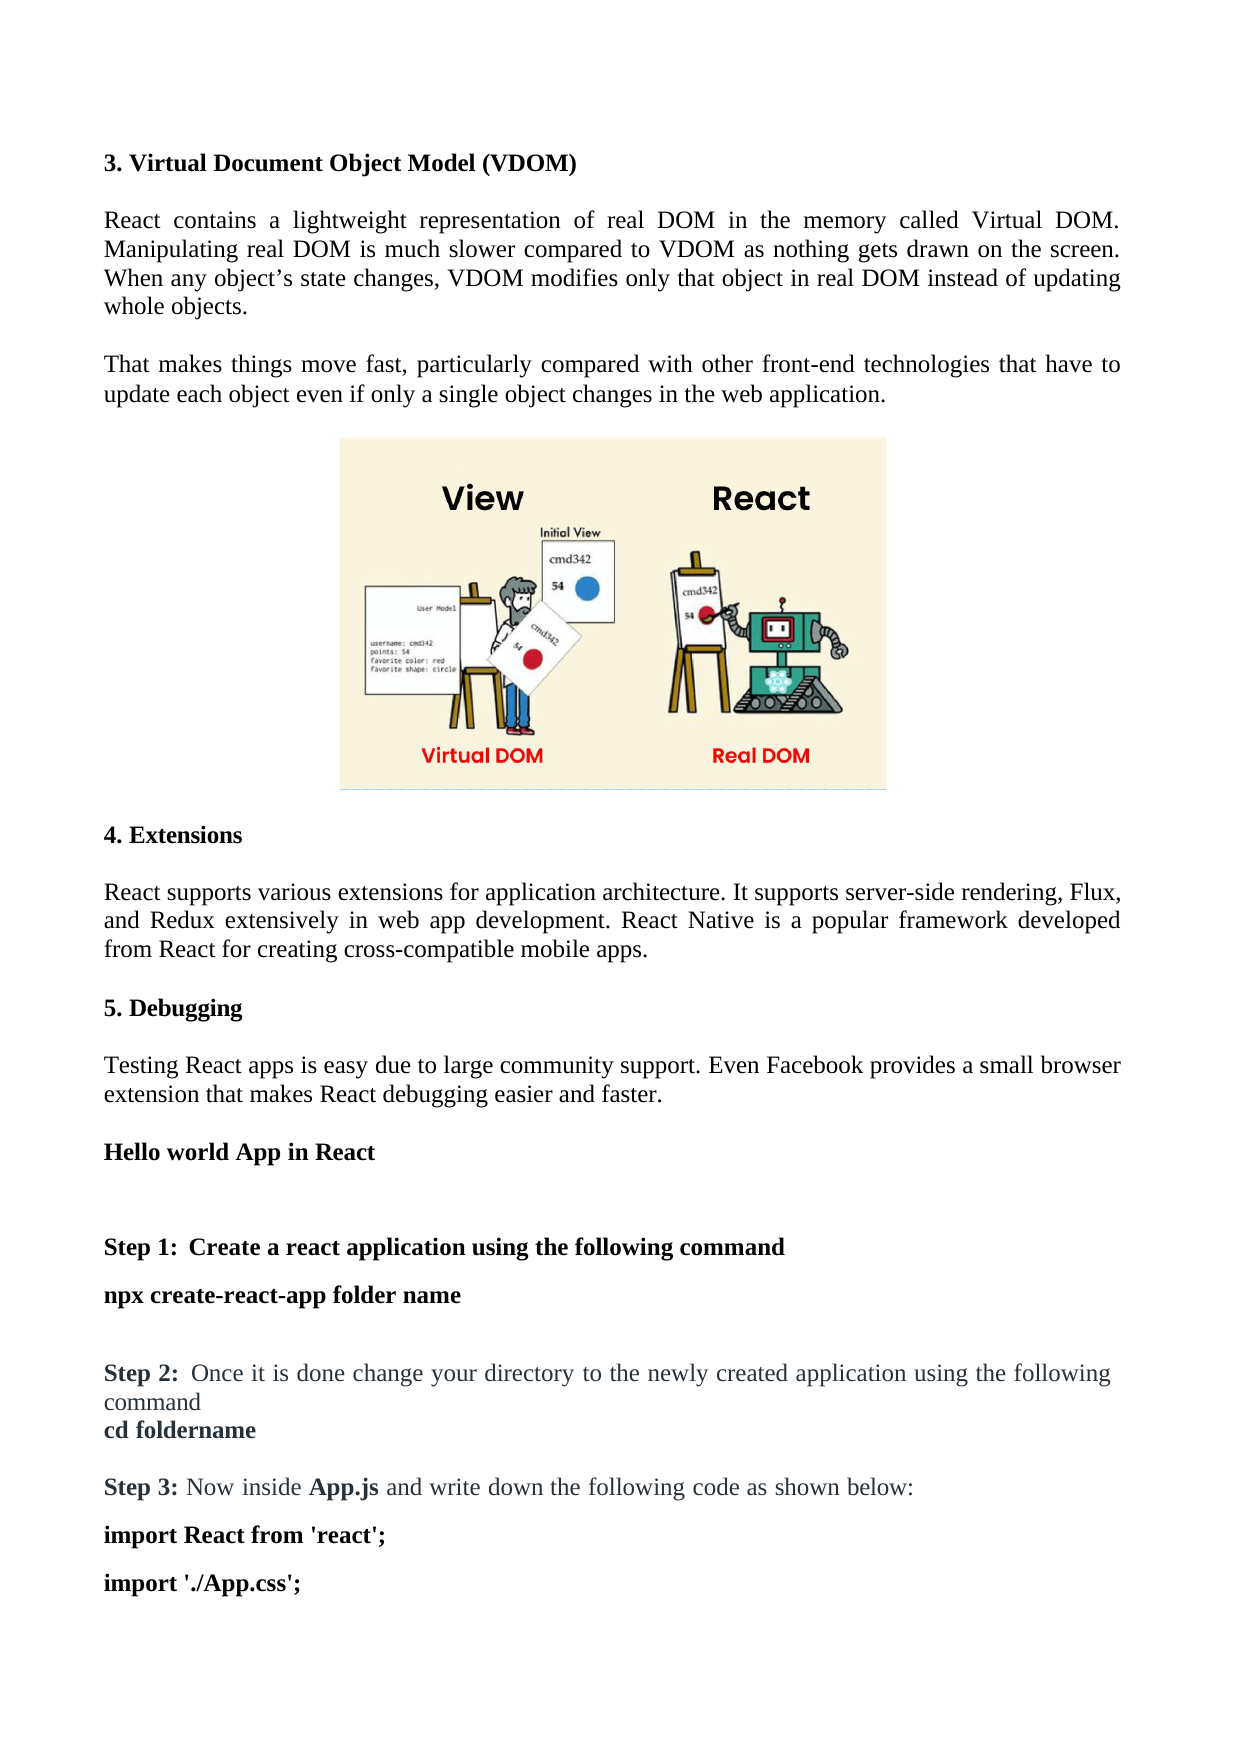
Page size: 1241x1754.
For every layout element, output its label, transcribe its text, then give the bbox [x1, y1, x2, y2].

picture [339, 437, 887, 790]
subtitle Extensions [103, 820, 1152, 849]
subtitle Debugging [103, 993, 1152, 1022]
text Step 3: Now inside App.js and write down the following code as shown below: [103, 1472, 1152, 1501]
subtitle Hello world App in React [103, 1137, 1152, 1166]
subtitle Virtual Document Object Model (VDOM) [103, 148, 1152, 177]
text Step 1: Create a react application using the following command npx create-react-app folder name [103, 1232, 819, 1309]
text import React from 'react'; import './App.css'; [103, 1520, 453, 1597]
text That makes things move fast, particularly compared with other front-end technologies that have to update each object even if only a single object changes in the web application. [103, 349, 1123, 408]
text React supports various extensions for application architecture. It supports server-side rendering, Flux, and Redux extensively in web app development. React Native is a popular framework developed from React for creating cross-compatible mobile apps. [103, 877, 1122, 963]
text React contains a lightweight representation of real DOM in the memory called Virtual DOM. Manipulating real DOM is much slower compared to VDOM as nothing gets drawn on the screen. When any object’s state changes, VDOM modifies only that object in real DOM instead of updating whole objects. [103, 205, 1122, 320]
text Step 2: Once it is done change your directory to the newly created application using the following command [103, 1358, 1112, 1415]
text Testing React apps is easy due to large community support. Even Facebook provides a small browser extension that makes React debugging easier and faster. [103, 1050, 1121, 1108]
subtitle cd foldername [103, 1415, 1152, 1444]
